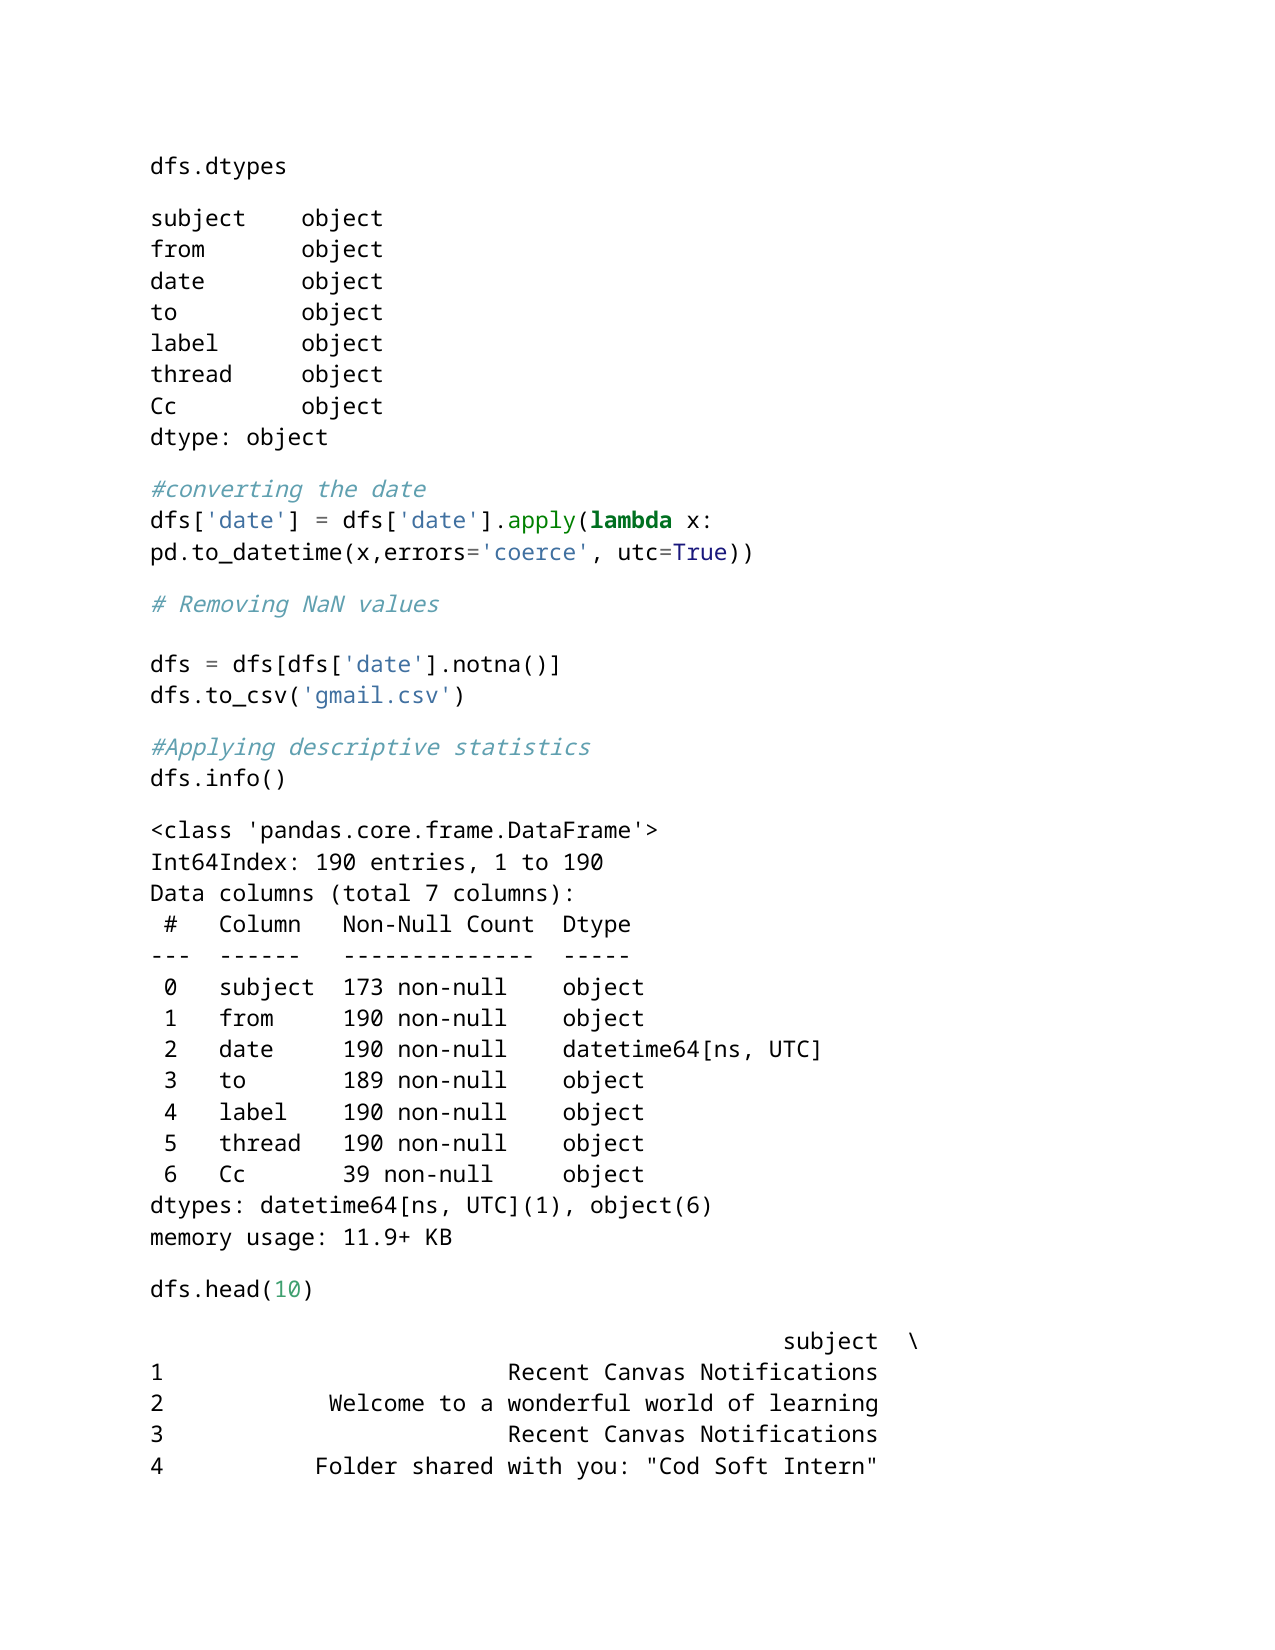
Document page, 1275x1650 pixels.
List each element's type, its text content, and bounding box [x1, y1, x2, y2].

text # Removing NaN values dfs = dfs[dfs['date'].notna()] dfs.to_csv('gmail.csv') [150, 587, 1125, 710]
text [150, 1324, 1125, 1481]
text dfs.dtypes [150, 150, 1125, 181]
text subject object from object date object to object label object thread object Cc object dtype: object [150, 202, 1125, 452]
text #converting the date dfs['date'] = dfs['date'].apply(lambda x: pd.to_datetime(x,errors='coerce', utc=True)) [150, 473, 1125, 567]
text <class 'pandas.core.frame.DataFrame'> Int64Index: 190 entries, 1 to 190 Data columns (total 7 columns): # Column Non-Null Count Dtype --- ------ -------------- ----- 0 subject 173 non-null object 1 from 190 non-null object 2 date 190 non-null datetime64[ns, UTC] 3 to 189 non-null object 4 label 190 non-null object 5 thread 190 non-null object 6 Cc 39 non-null object dtypes: datetime64[ns, UTC](1), object(6) memory usage: 11.9+ KB [150, 814, 1125, 1252]
text dfs.head(10) [150, 1272, 1125, 1304]
text #Applying descriptive statistics dfs.info() [150, 731, 1125, 793]
